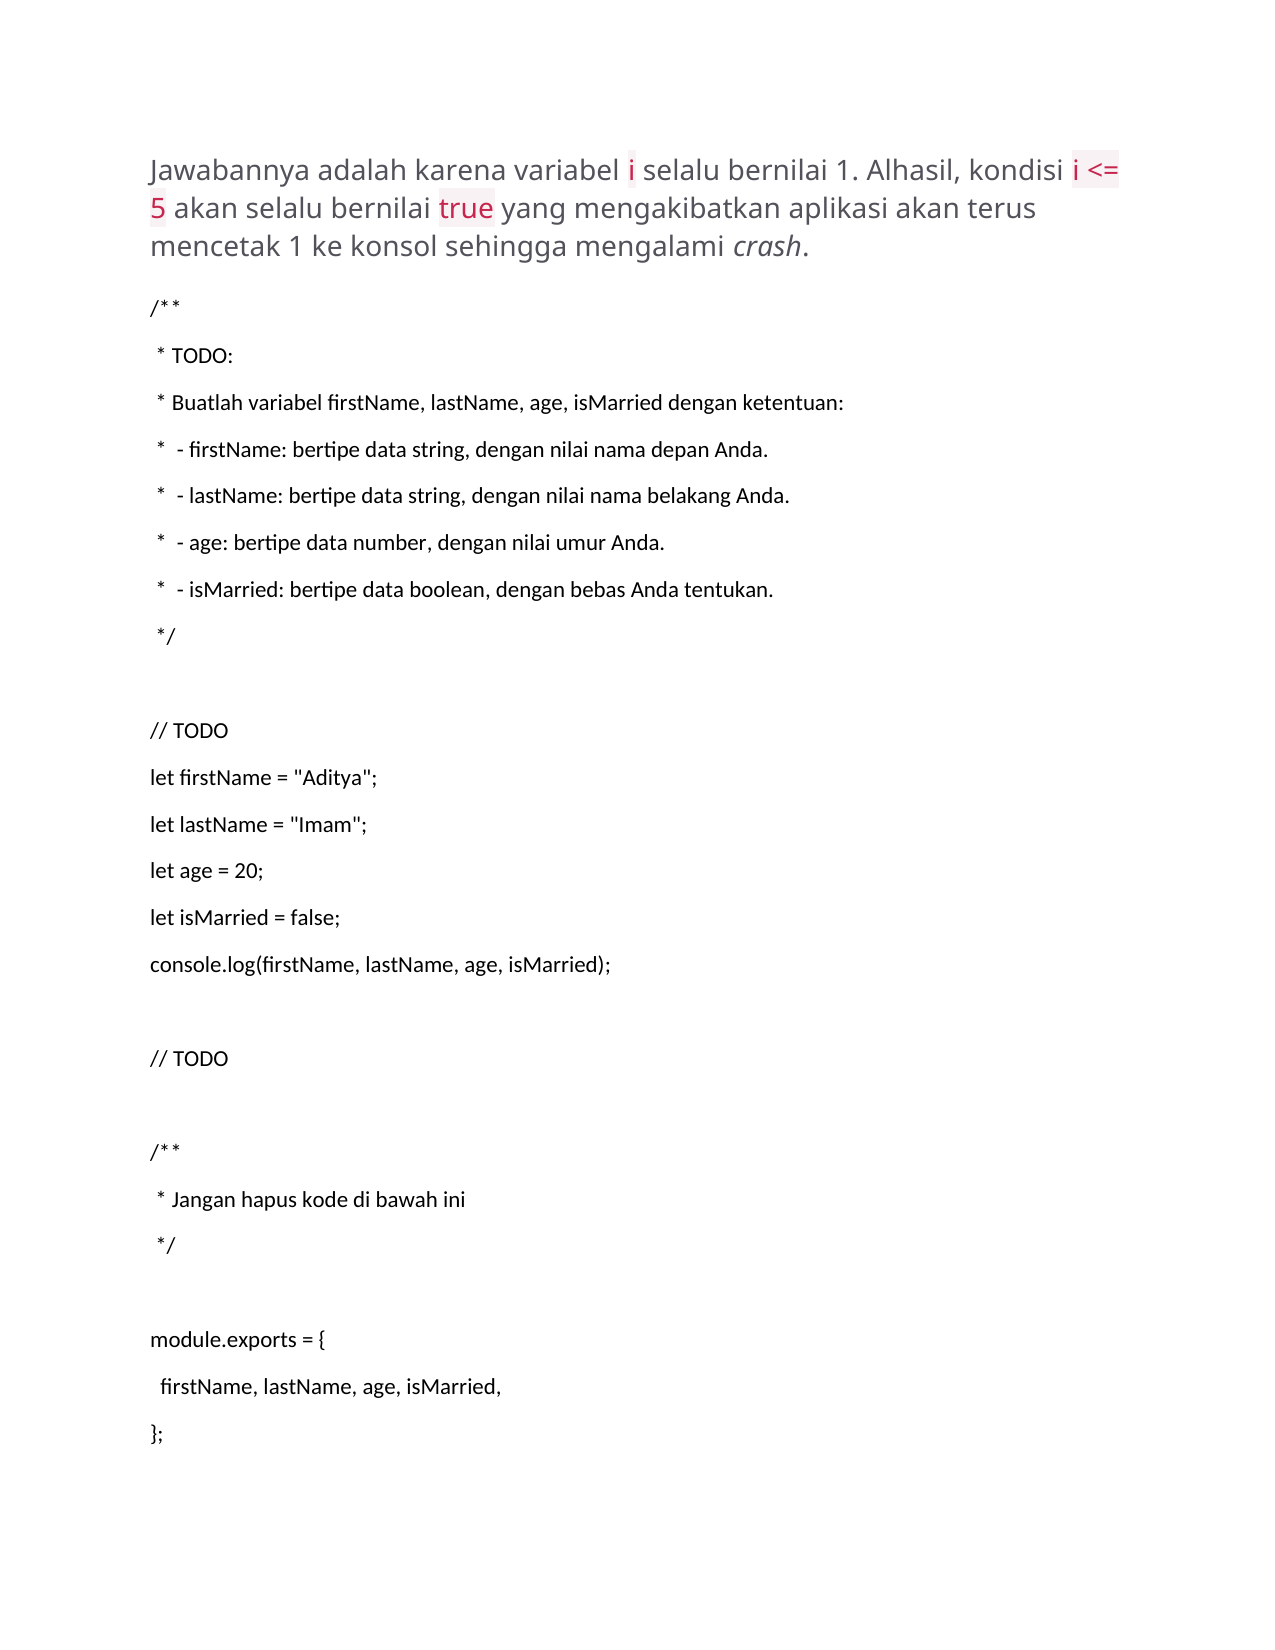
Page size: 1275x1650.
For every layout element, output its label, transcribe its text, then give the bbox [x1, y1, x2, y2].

text let lastName = "Imam"; [150, 810, 1125, 838]
text let age = 20; [150, 857, 1125, 885]
text * - age: bertipe data number, dengan nilai umur Anda. [150, 528, 1125, 557]
text console.log(firstName, lastName, age, isMarried); [150, 950, 1125, 978]
text */ [150, 1232, 1125, 1260]
text }; [150, 1419, 1125, 1447]
text // TODO [150, 1044, 1125, 1072]
text /** [150, 294, 1125, 322]
text Jawabannya adalah karena variabel i selalu bernilai 1. Alhasil, kondisi i <= 5 akan selalu bernilai true yang mengakibatkan aplikasi akan terus mencetak 1 ke konsol sehingga mengalami crash. [150, 150, 1125, 265]
text /** [150, 1138, 1125, 1166]
text // TODO [150, 716, 1125, 744]
text * Jangan hapus kode di bawah ini [150, 1185, 1125, 1213]
text * Buatlah variabel firstName, lastName, age, isMarried dengan ketentuan: [150, 388, 1125, 416]
text */ [150, 622, 1125, 650]
text * - lastName: bertipe data string, dengan nilai nama belakang Anda. [150, 482, 1125, 510]
text firstName, lastName, age, isMarried, [150, 1372, 1125, 1400]
text let isMarried = false; [150, 903, 1125, 932]
text * - isMarried: bertipe data boolean, dengan bebas Anda tentukan. [150, 575, 1125, 603]
text module.exports = { [150, 1325, 1125, 1353]
text let firstName = "Aditya"; [150, 763, 1125, 791]
text * TODO: [150, 341, 1125, 369]
text * - firstName: bertipe data string, dengan nilai nama depan Anda. [150, 435, 1125, 463]
